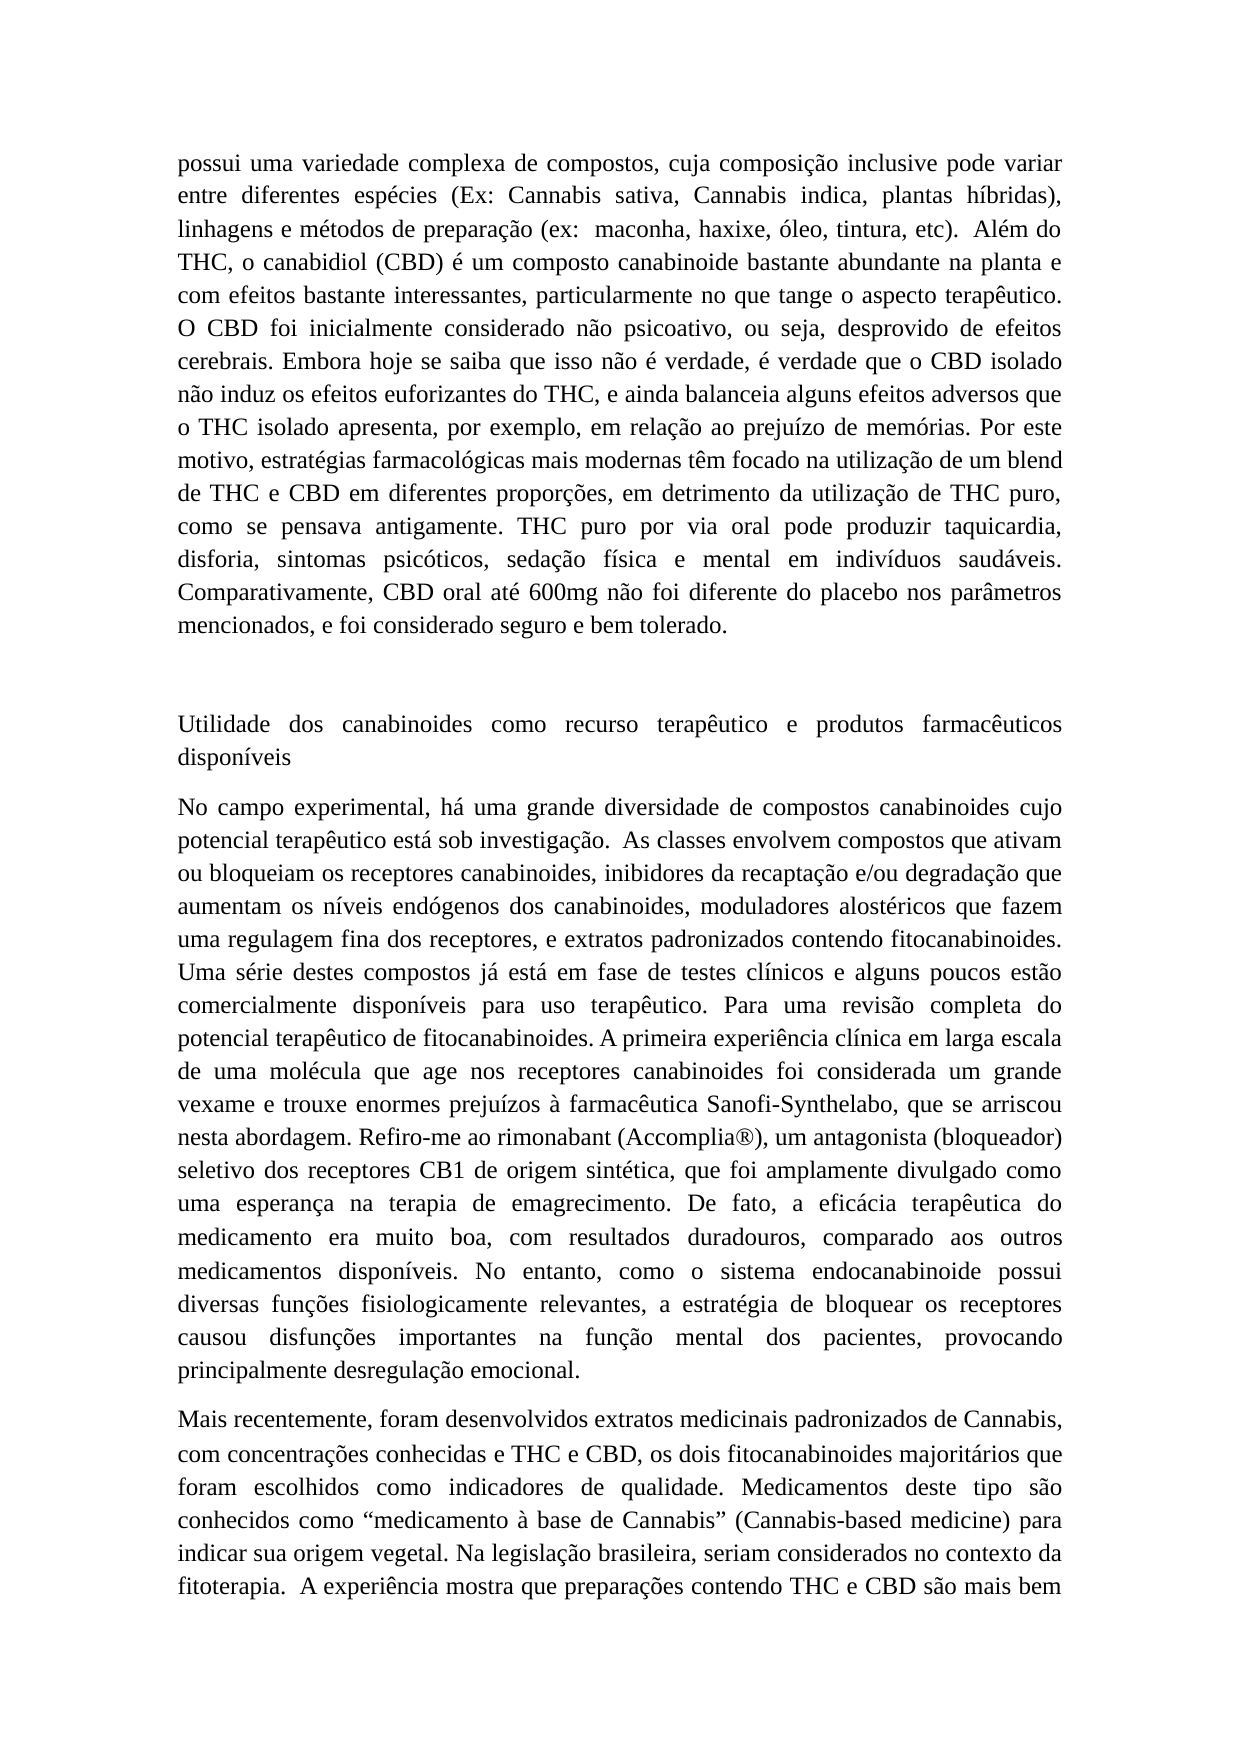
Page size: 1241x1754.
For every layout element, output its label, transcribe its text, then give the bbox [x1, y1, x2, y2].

text No campo experimental, há uma grande diversidade de compostos canabinoides cujo potencial terapêutico está sob investigação. As classes envolvem compostos que ativam ou bloqueiam os receptores canabinoides, inibidores da recaptação e/ou degradação que aumentam os níveis endógenos dos canabinoides, moduladores alostéricos que fazem uma regulagem fina dos receptores, e extratos padronizados contendo fitocanabinoides. Uma série destes compostos já está em fase de testes clínicos e alguns poucos estão comercialmente disponíveis para uso terapêutico. Para uma revisão completa do potencial terapêutico de fitocanabinoides. A primeira experiência clínica em larga escala de uma molécula que age nos receptores canabinoides foi considerada um grande vexame e trouxe enormes prejuízos à farmacêutica Sanofi-Synthelabo, que se arriscou nesta abordagem. Refiro-me ao rimonabant (Accomplia®), um antagonista (bloqueador) seletivo dos receptores CB1 de origem sintética, que foi amplamente divulgado como uma esperança na terapia de emagrecimento. De fato, a eficácia terapêutica do medicamento era muito boa, com resultados duradouros, comparado aos outros medicamentos disponíveis. No entanto, como o sistema endocanabinoide possui diversas funções fisiologicamente relevantes, a estratégia de bloquear os receptores causou disfunções importantes na função mental dos pacientes, provocando principalmente desregulação emocional. [177, 792, 1063, 1383]
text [177, 1404, 1063, 1600]
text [177, 148, 1063, 639]
text Utilidade dos canabinoides como recurso terapêutico e produtos farmacêuticos disponíveis [177, 709, 1063, 771]
